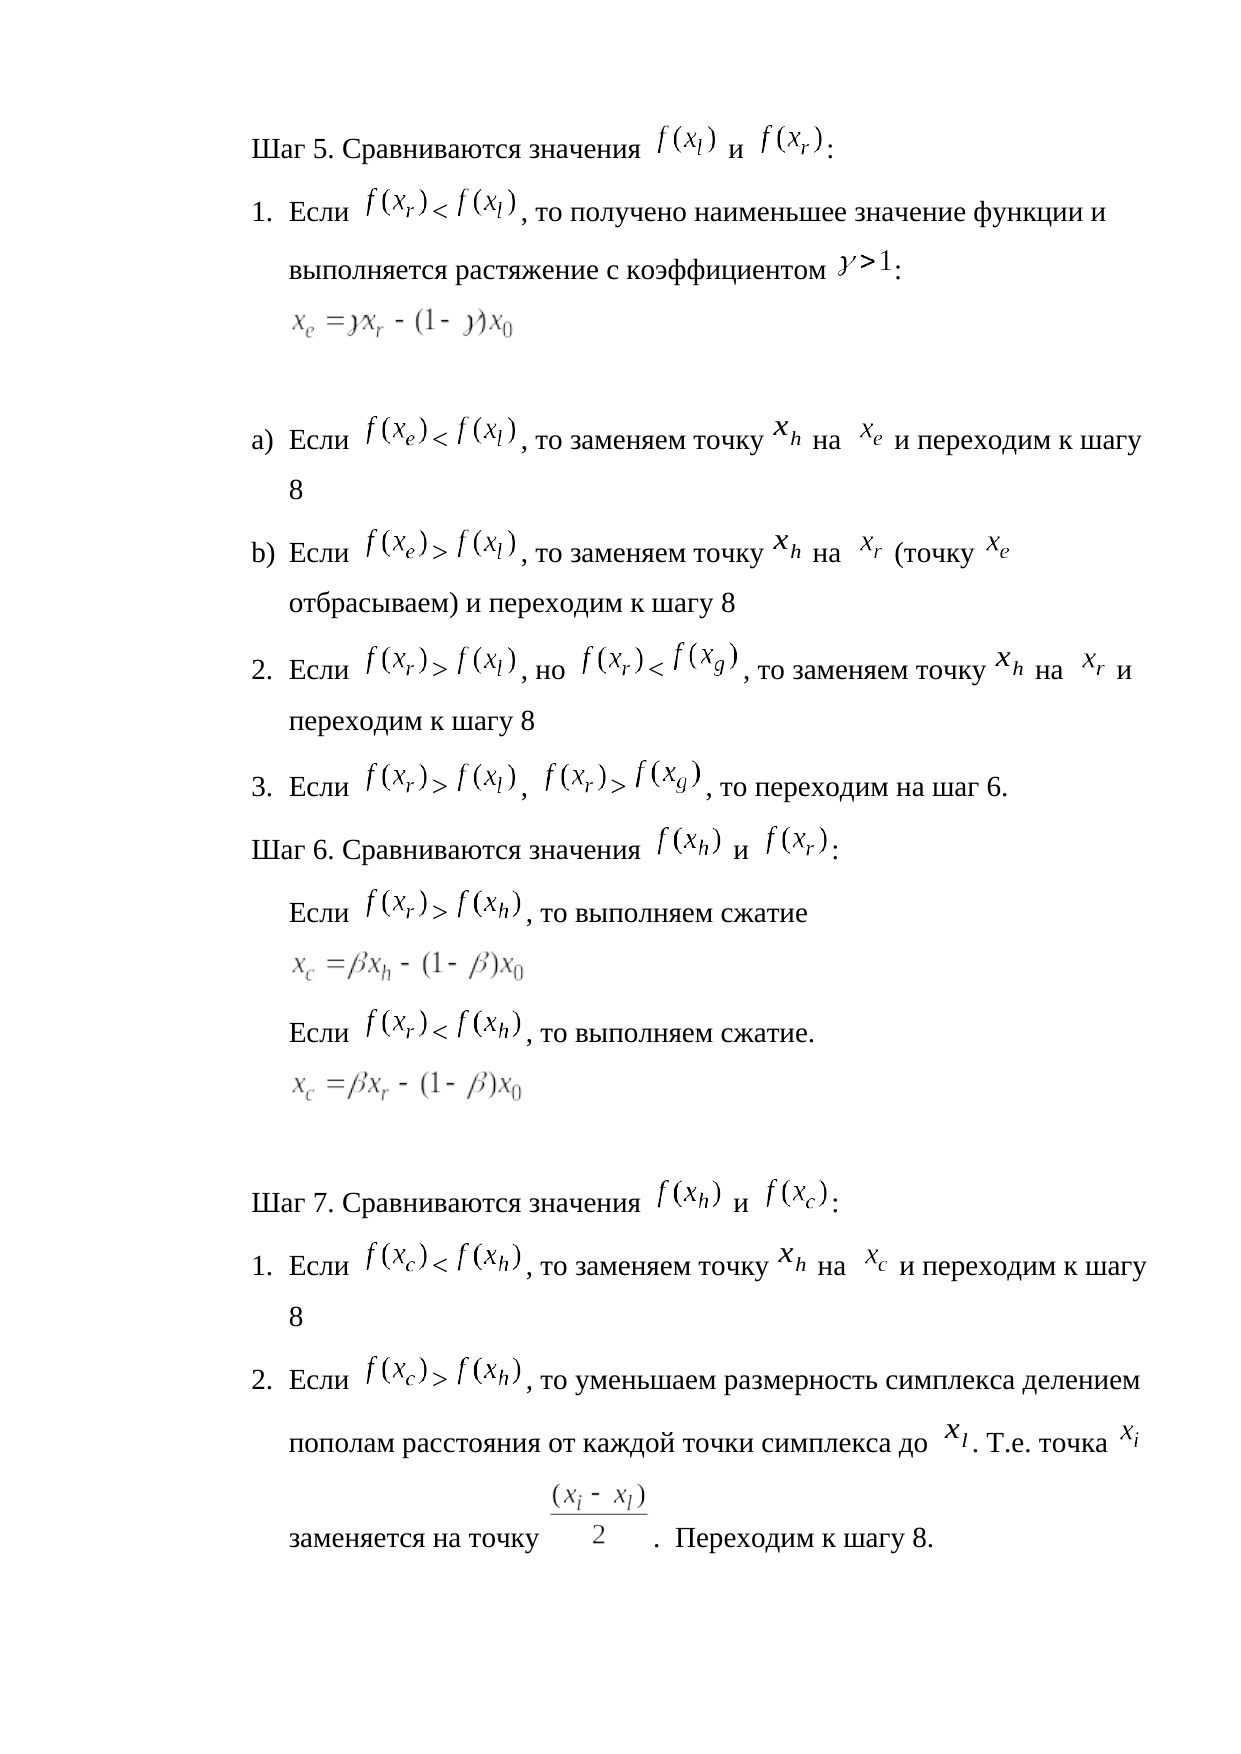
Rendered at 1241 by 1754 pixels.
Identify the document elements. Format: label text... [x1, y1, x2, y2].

list Если >, то уменьшаем размерность симплекса делением пополам расстояния от каждой точки симплекса до . Т.е. точка заменяется на точку . Переходим к шагу 8. [251, 1349, 1159, 1554]
text Шаг 6. Сравниваются значения и : [251, 820, 1159, 866]
text Шаг 5. Сравниваются значения и : [177, 118, 1159, 164]
list Если >, >, то переходим на шаг 6. [251, 753, 1159, 803]
text Шаг 7. Сравниваются значения и : [251, 1173, 1159, 1219]
text Если >, то выполняем сжатие [288, 883, 1159, 929]
list Если >, но <, то заменяем точку на и переходим к шагу 8 [251, 636, 1159, 736]
list Если <, то получено наименьшее значение функции и выполняется растяжение с коэффициентом : [251, 181, 1159, 285]
list Если <, то заменяем точку на и переходим к шагу 8 [251, 1236, 1159, 1332]
list Если <, то заменяем точку на и переходим к шагу 8 [251, 409, 1159, 506]
text Если <, то выполняем сжатие. [288, 1003, 1159, 1049]
list Если >, то заменяем точку на (точку отбрасываем) и переходим к шагу 8 [251, 523, 1159, 619]
